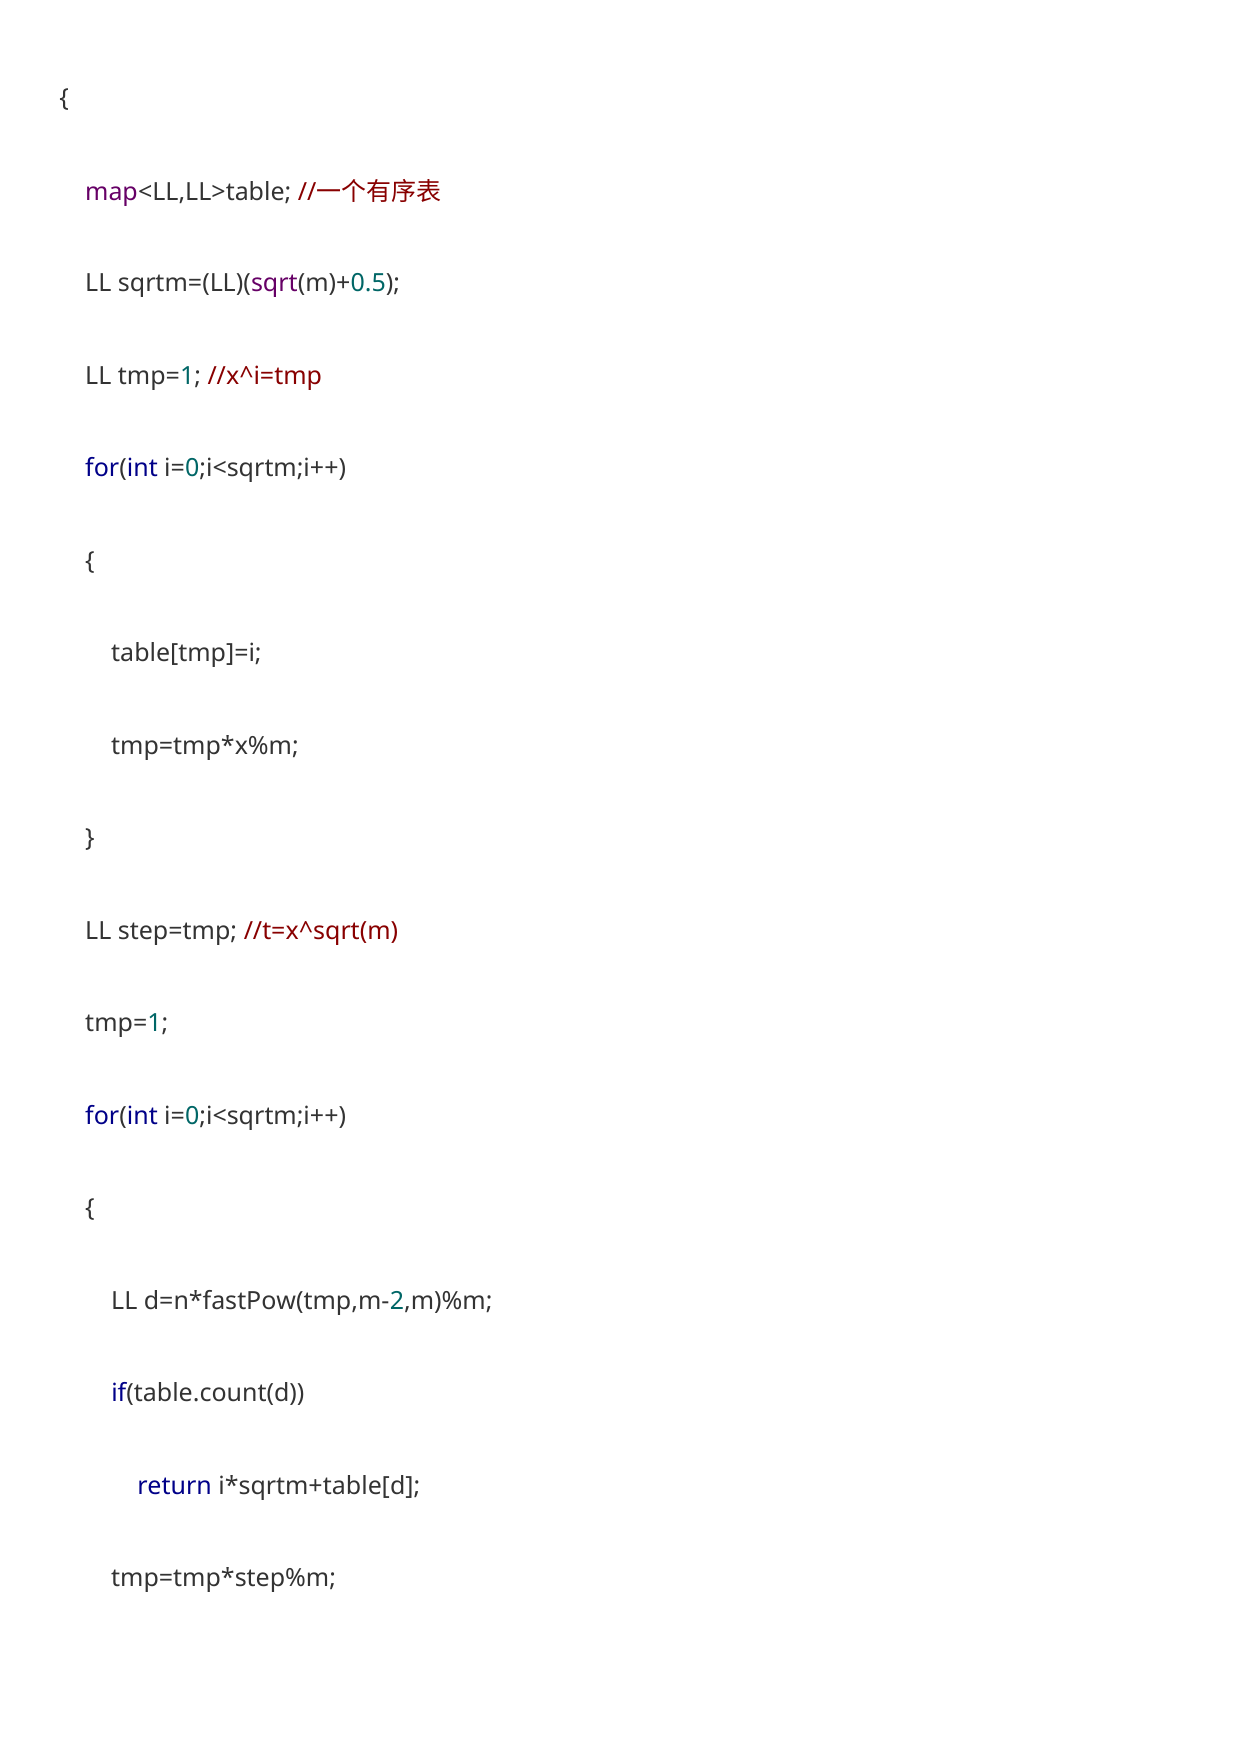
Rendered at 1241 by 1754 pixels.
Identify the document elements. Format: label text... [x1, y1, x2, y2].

text for(int i=0;i<sqrtm;i++) [59, 434, 1181, 499]
text table[tmp]=i; [59, 619, 1181, 684]
text { [59, 1174, 1181, 1239]
text LL step=tmp; //t=x^sqrt(m) [59, 897, 1181, 962]
text { [59, 527, 1181, 592]
text LL sqrtm=(LL)(sqrt(m)+0.5); [59, 249, 1181, 314]
text } [59, 804, 1181, 869]
text for(int i=0;i<sqrtm;i++) [59, 1082, 1181, 1147]
text return i*sqrtm+table[d]; [59, 1452, 1181, 1517]
text LL tmp=1; //x^i=tmp [59, 342, 1181, 407]
text map<LL,LL>table; //一个有序表 [59, 157, 1181, 222]
text tmp=tmp*x%m; [59, 712, 1181, 777]
text tmp=1; [59, 989, 1181, 1054]
text if(table.count(d)) [59, 1359, 1181, 1424]
text LL d=n*fastPow(tmp,m-2,m)%m; [59, 1267, 1181, 1332]
text tmp=tmp*step%m; [59, 1544, 1181, 1609]
text { [59, 64, 1181, 129]
